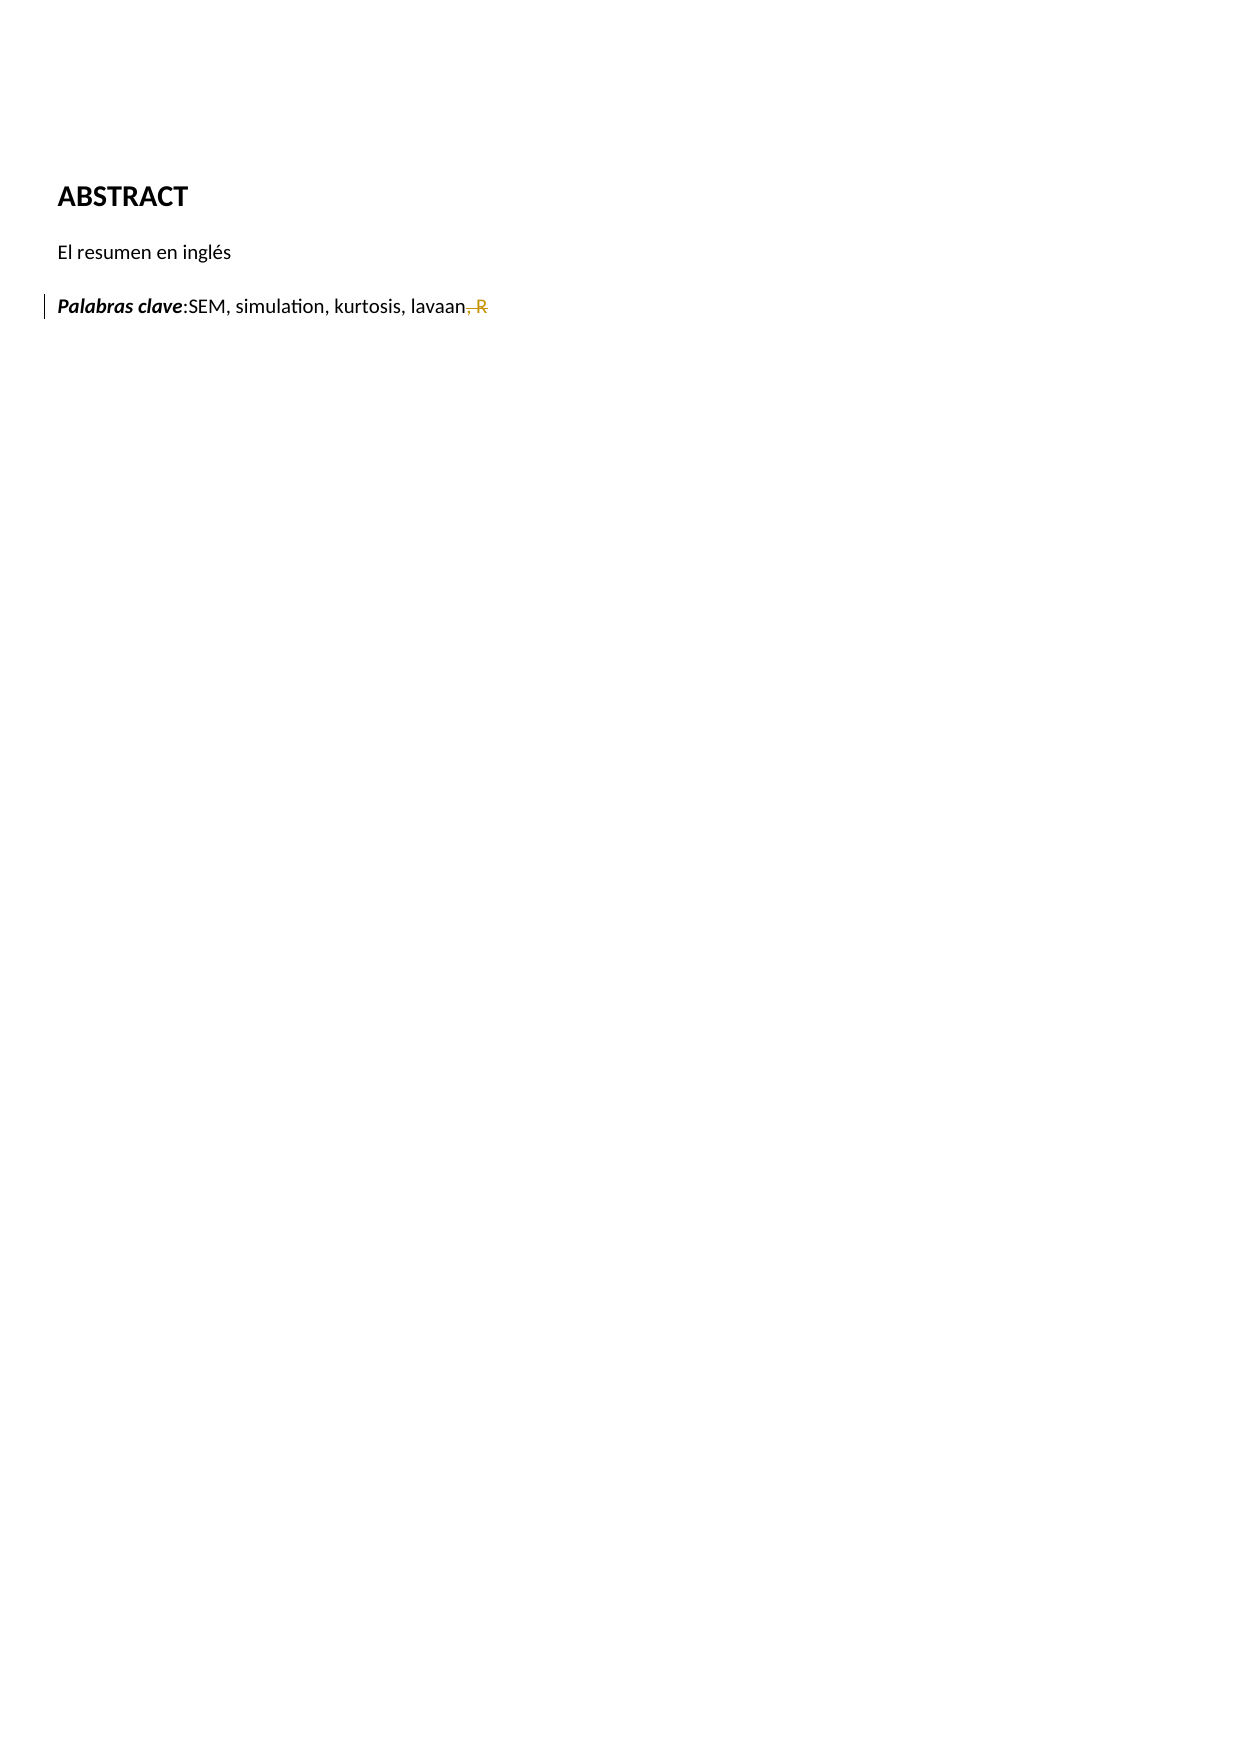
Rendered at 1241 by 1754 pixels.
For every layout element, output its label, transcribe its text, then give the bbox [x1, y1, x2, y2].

text ABSTRACT [57, 177, 1110, 214]
text Palabras clave:SEM, simulation, kurtosis, lavaan [57, 294, 1110, 319]
text El resumen en inglés [57, 239, 1110, 265]
